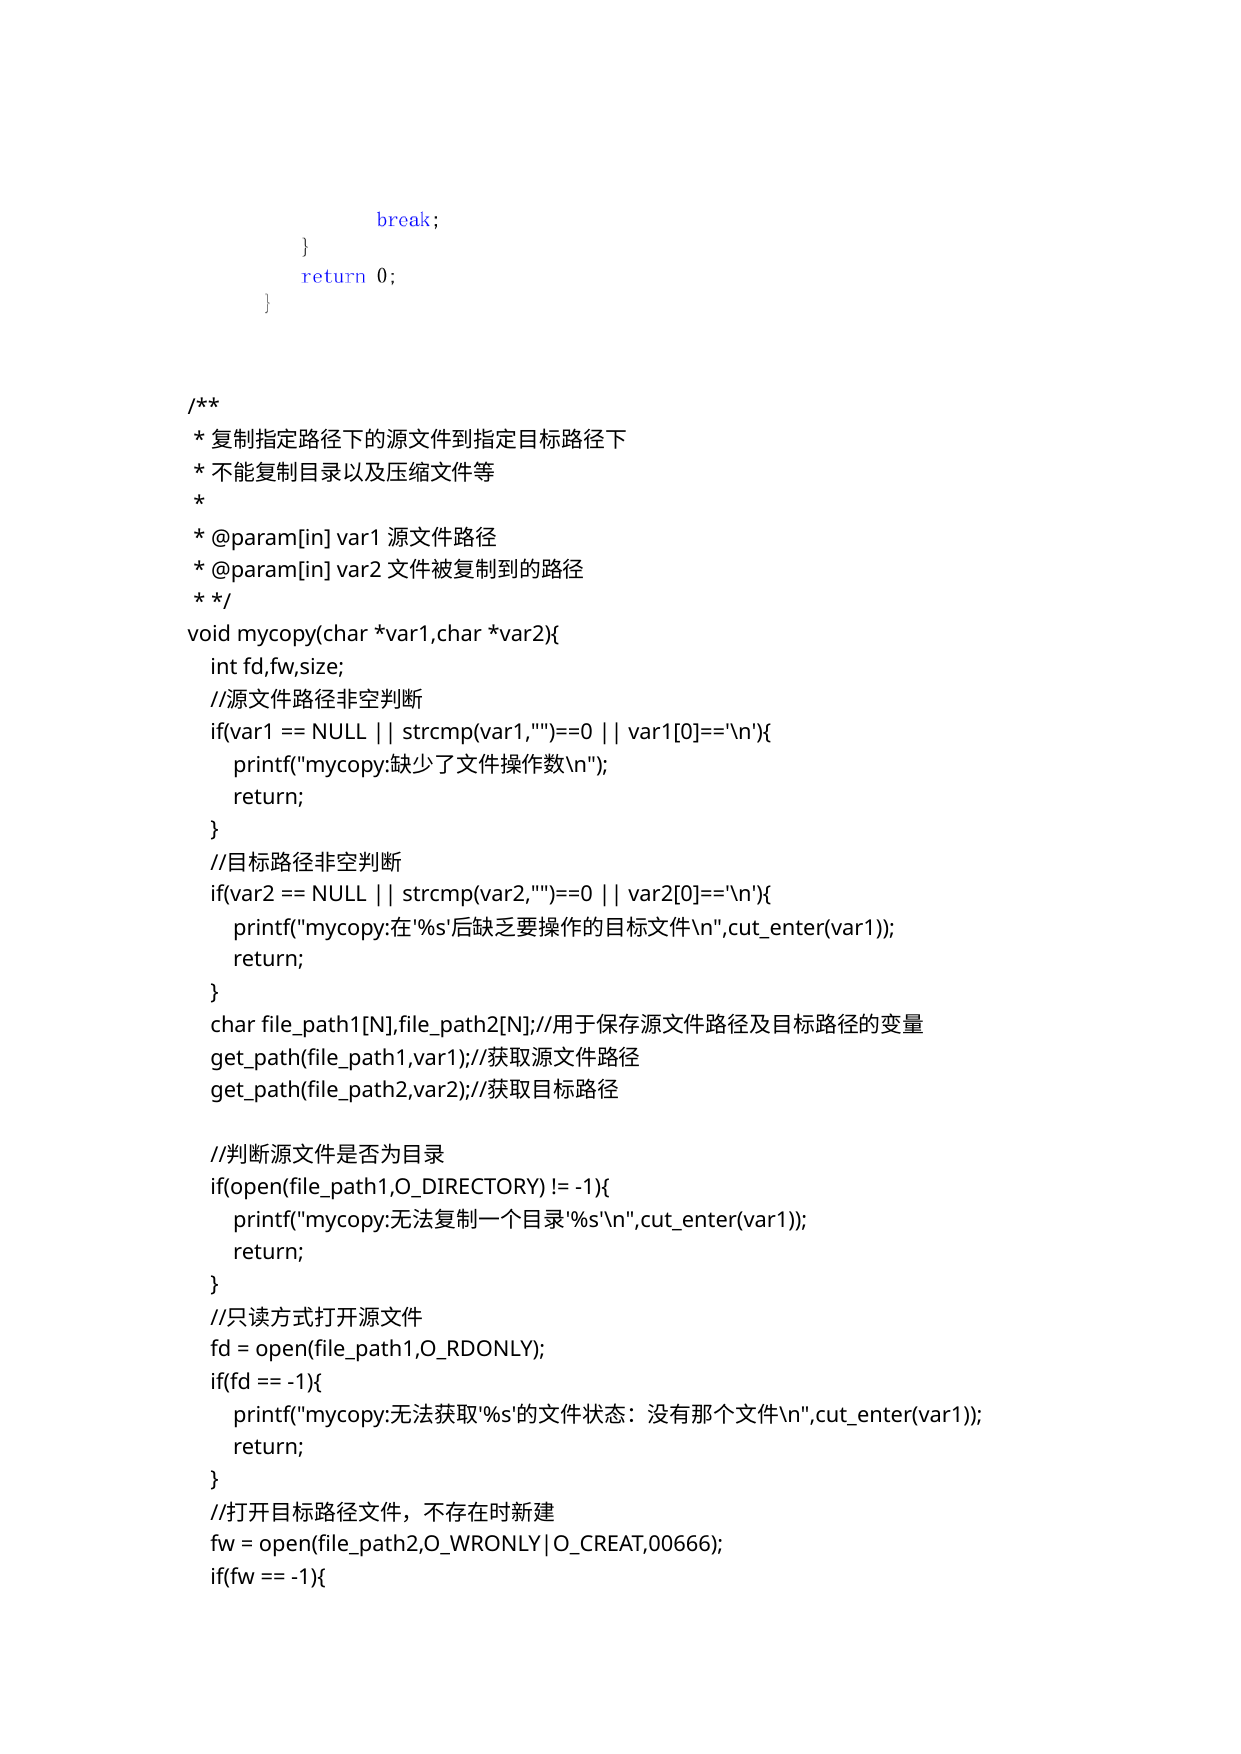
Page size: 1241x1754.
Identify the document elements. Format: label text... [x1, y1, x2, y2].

text * @param[in] var2 文件被复制到的路径 [187, 552, 1053, 584]
text return; [187, 1429, 1053, 1462]
text * 不能复制目录以及压缩文件等 [187, 454, 1053, 487]
text if(var2 == NULL || strcmp(var2,"")==0 || var2[0]=='\n'){ [187, 877, 1053, 909]
text printf("mycopy:无法获取'%s'的文件状态：没有那个文件\n",cut_enter(var1)); [187, 1397, 1053, 1429]
text get_path(file_path2,var2);//获取目标路径 [187, 1072, 1053, 1104]
text //判断源文件是否为目录 [187, 1137, 1053, 1169]
text return; [187, 1234, 1053, 1267]
text if(fw == -1){ [187, 1559, 1053, 1592]
text if(open(file_path1,O_DIRECTORY) != -1){ [187, 1169, 1053, 1202]
text } [187, 812, 1053, 844]
text /** [187, 389, 1053, 422]
text } [187, 1267, 1053, 1299]
text //打开目标路径文件，不存在时新建 [187, 1494, 1053, 1527]
text printf("mycopy:缺少了文件操作数\n"); [187, 747, 1053, 779]
text void mycopy(char *var1,char *var2){ [187, 617, 1053, 649]
text get_path(file_path1,var1);//获取源文件路径 [187, 1039, 1053, 1072]
text //源文件路径非空判断 [187, 682, 1053, 714]
text } [187, 1462, 1053, 1494]
text * [187, 487, 1053, 519]
text //目标路径非空判断 [187, 844, 1053, 877]
text if(fd == -1){ [187, 1364, 1053, 1397]
text * 复制指定路径下的源文件到指定目标路径下 [187, 422, 1053, 454]
text char file_path1[N],file_path2[N];//用于保存源文件路径及目标路径的变量 [187, 1007, 1053, 1039]
text * */ [187, 584, 1053, 617]
text printf("mycopy:无法复制一个目录'%s'\n",cut_enter(var1)); [187, 1202, 1053, 1234]
text * @param[in] var1 源文件路径 [187, 519, 1053, 552]
text fw = open(file_path2,O_WRONLY|O_CREAT,00666); [187, 1527, 1053, 1559]
text } [187, 974, 1053, 1007]
text printf("mycopy:在'%s'后缺乏要操作的目标文件\n",cut_enter(var1)); [187, 909, 1053, 942]
text return; [187, 942, 1053, 974]
text if(var1 == NULL || strcmp(var1,"")==0 || var1[0]=='\n'){ [187, 714, 1053, 747]
text return; [187, 779, 1053, 812]
text int fd,fw,size; [187, 649, 1053, 682]
text //只读方式打开源文件 [187, 1299, 1053, 1332]
picture [187, 162, 1053, 344]
text fd = open(file_path1,O_RDONLY); [187, 1332, 1053, 1364]
